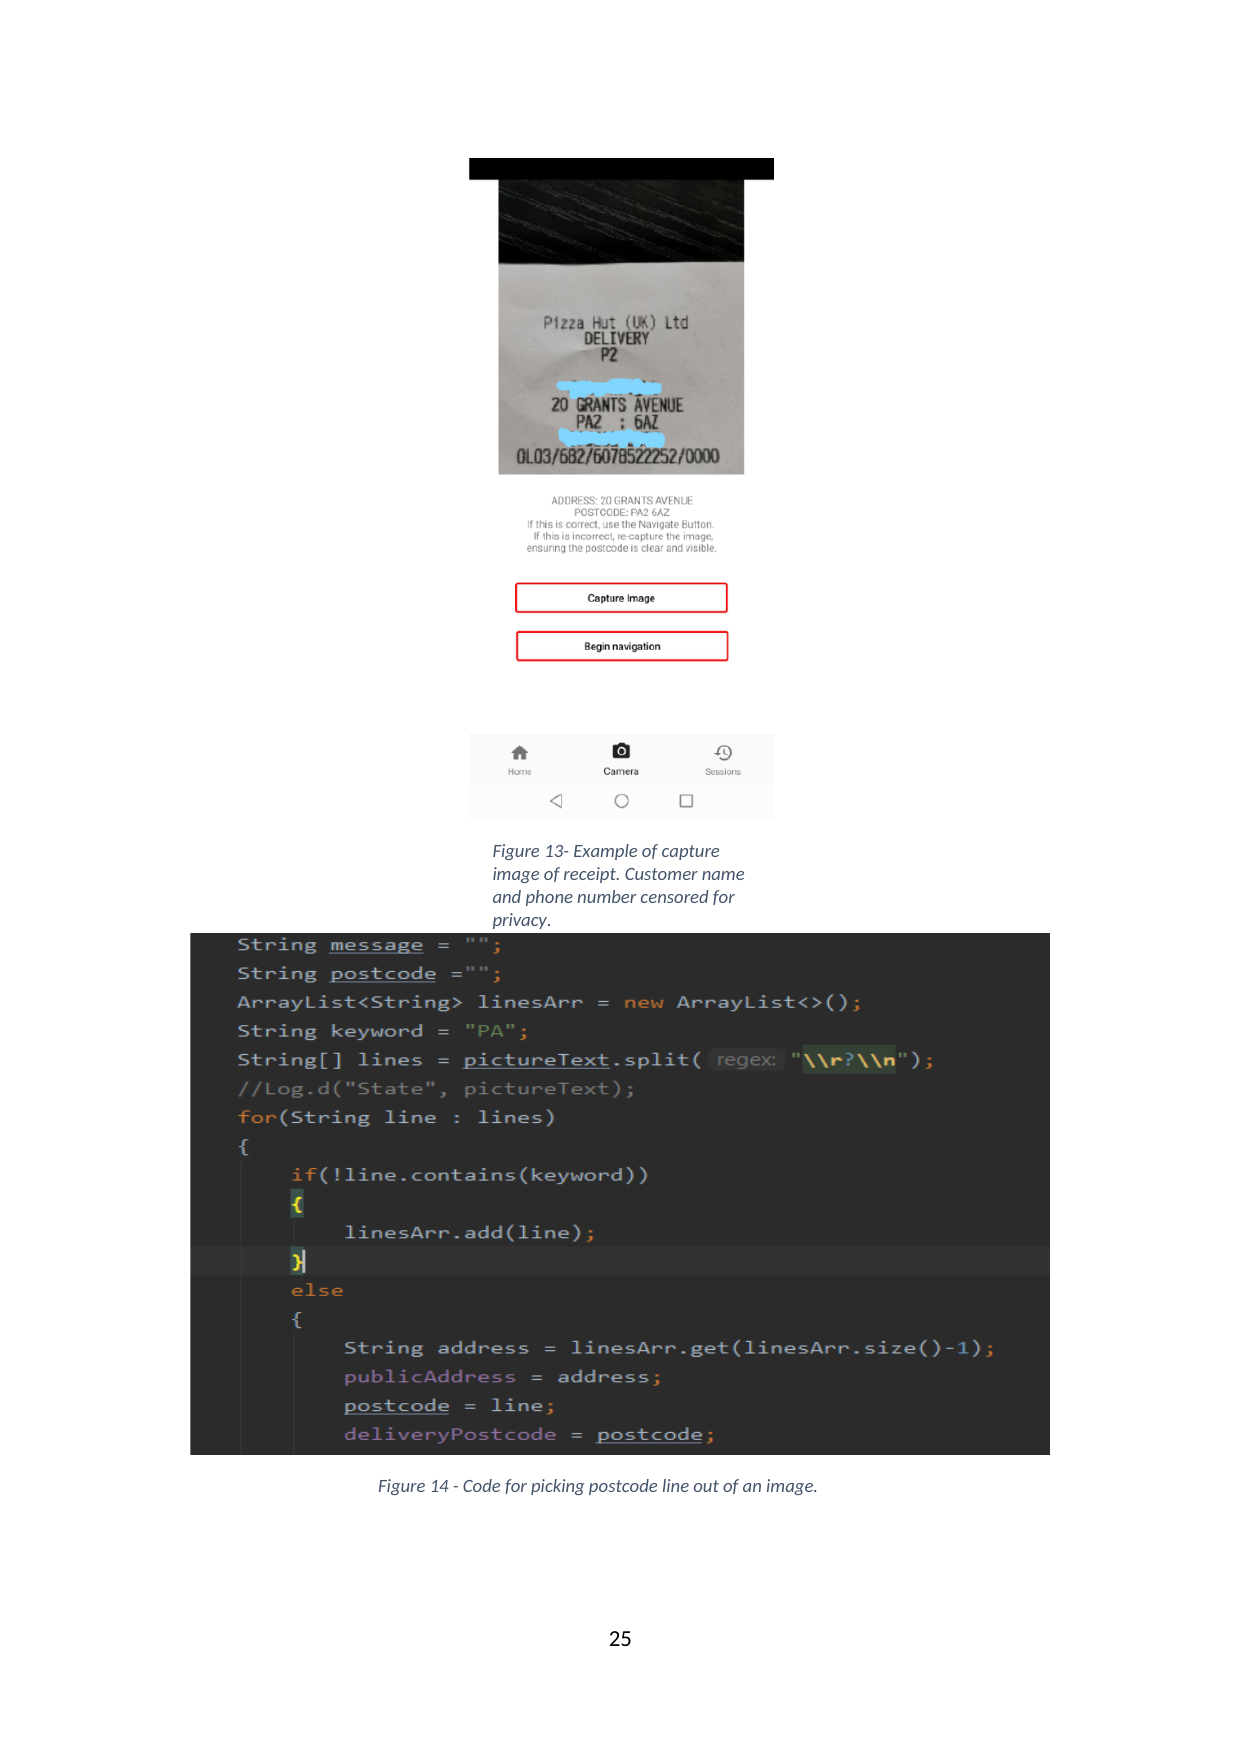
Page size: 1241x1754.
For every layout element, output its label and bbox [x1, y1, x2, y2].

picture [190, 933, 1050, 1455]
picture [453, 150, 787, 819]
